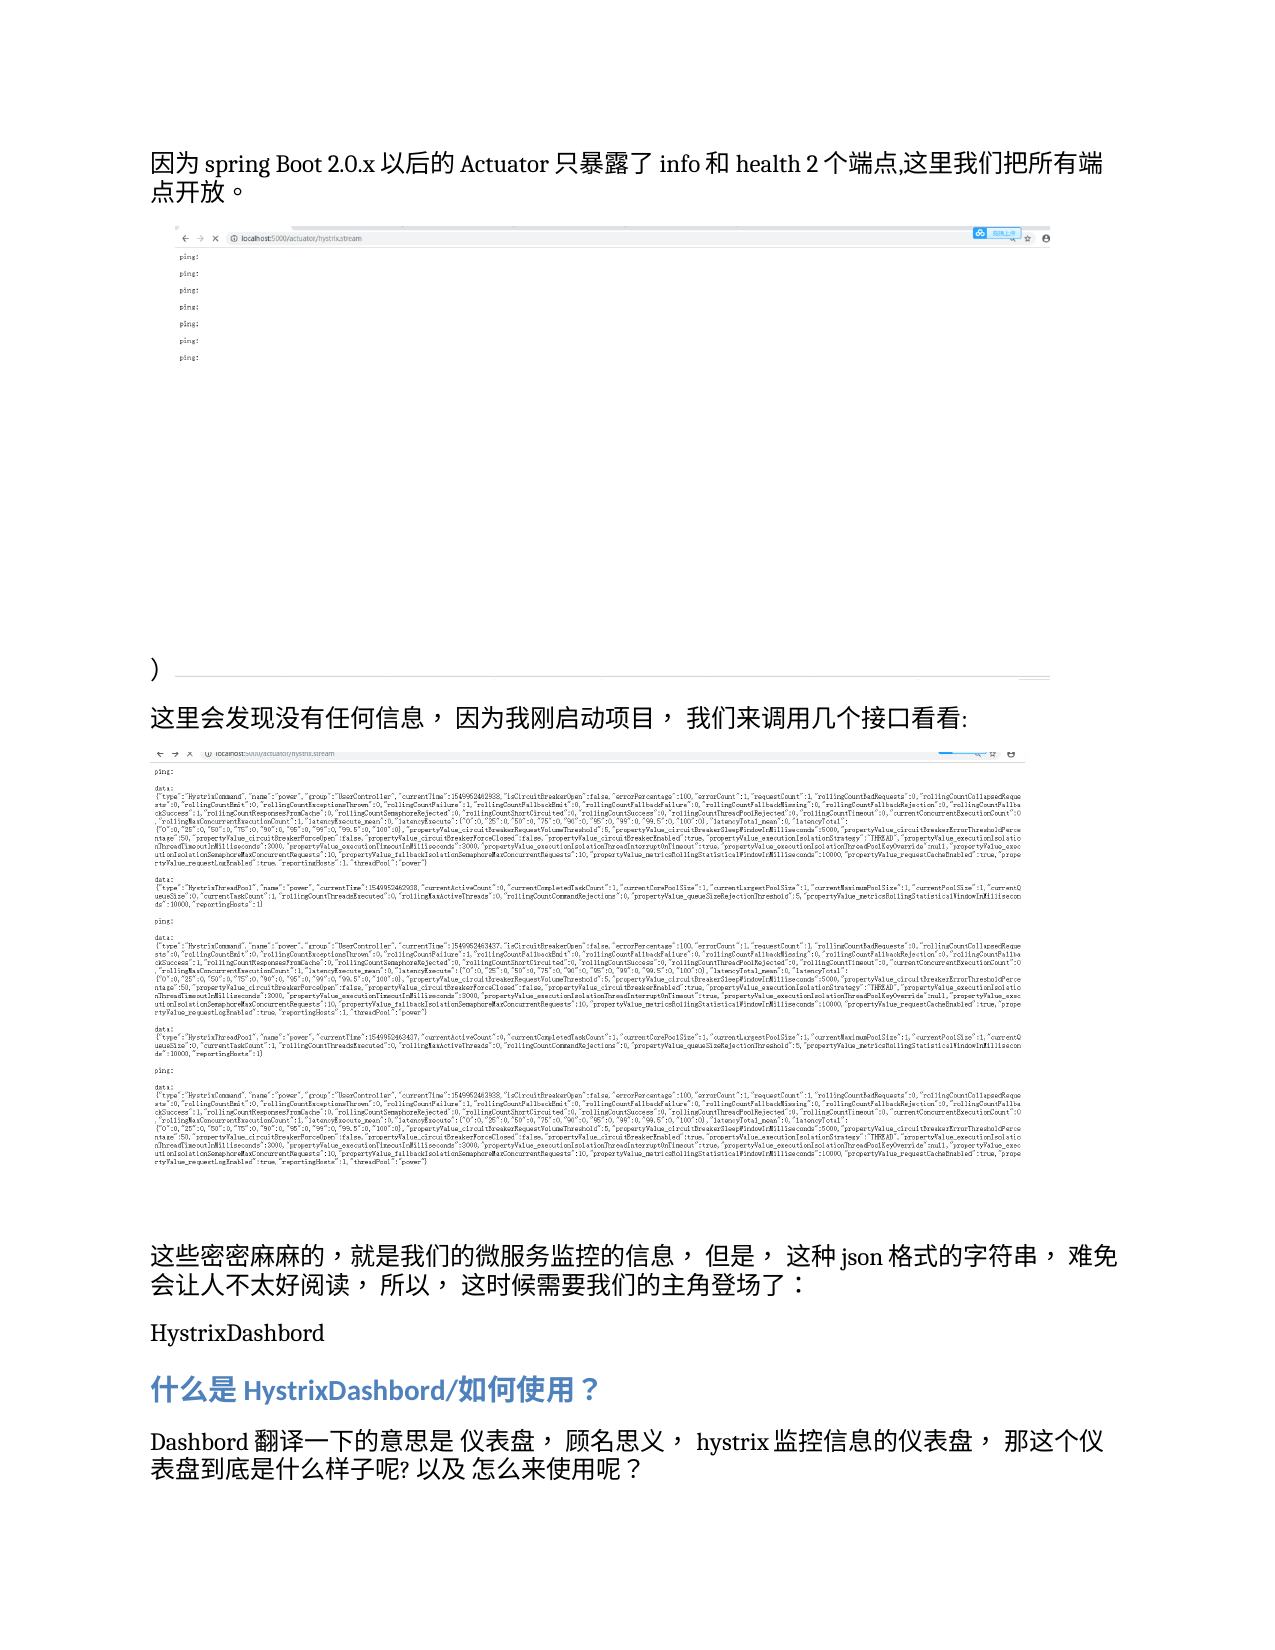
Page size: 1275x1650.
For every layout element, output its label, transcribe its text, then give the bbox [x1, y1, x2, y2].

text Dashbord 翻译一下的意思是 仪表盘， 顾名思义， hystrix监控信息的仪表盘， 那这个仪表盘到底是什么样子呢? 以及 怎么来使用呢？ [150, 1427, 1125, 1485]
text 因为spring Boot 2.0.x以后的Actuator 只暴露了info 和health 2个端点,这里我们把所有端点开放。 [150, 150, 1125, 207]
picture [175, 226, 1050, 680]
text 这些密密麻麻的，就是我们的微服务监控的信息， 但是， 这种json格式的字符串， 难免会让人不太好阅读， 所以， 这时候需要我们的主角登场了： [150, 1243, 1125, 1301]
picture [150, 752, 1025, 1175]
text 这里会发现没有任何信息， 因为我刚启动项目， 我们来调用几个接口看看: [150, 705, 1125, 733]
text HystrixDashbord [150, 1319, 1125, 1348]
subtitle 什么是HystrixDashbord/如何使用？ [150, 1369, 1125, 1409]
